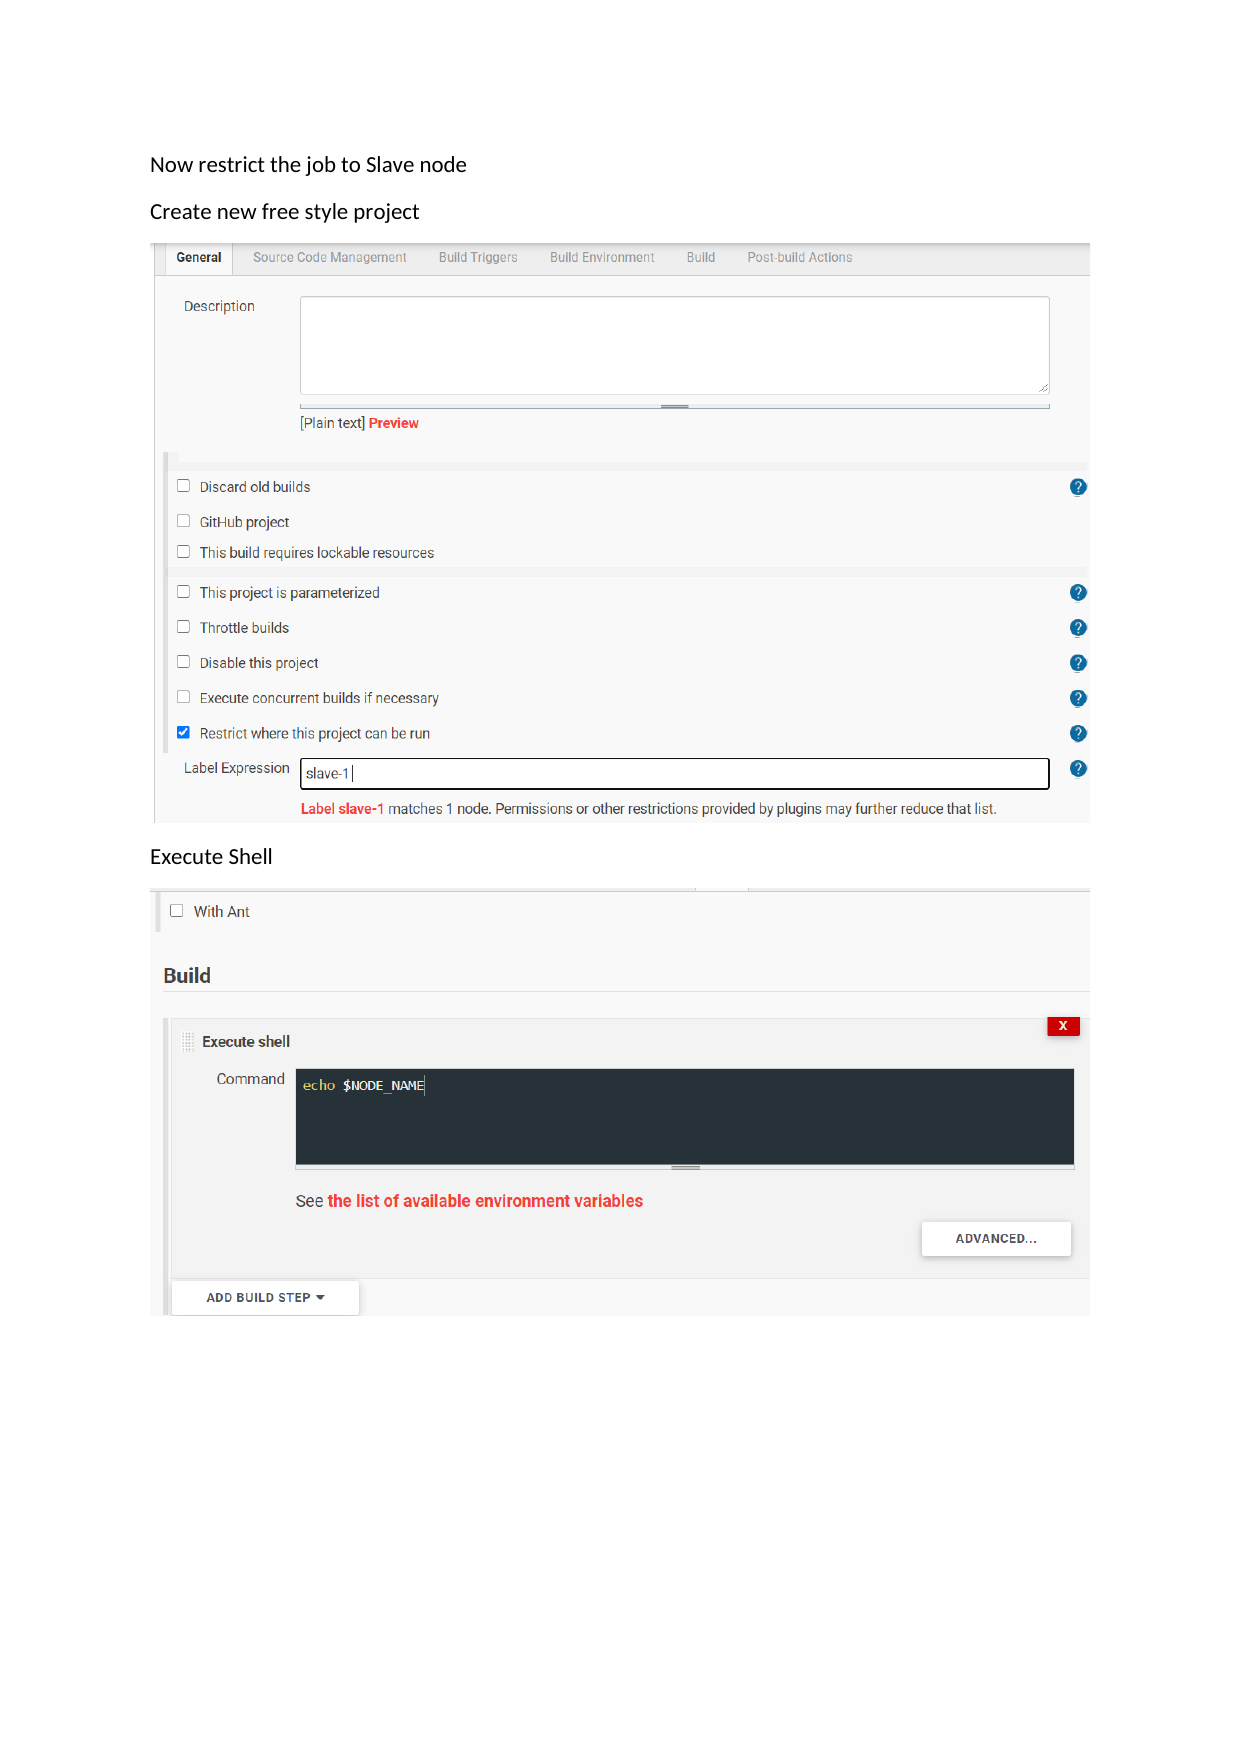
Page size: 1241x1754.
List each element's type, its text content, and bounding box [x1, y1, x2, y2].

text Create new free style project [150, 197, 1090, 225]
picture [150, 888, 1091, 1316]
picture [150, 243, 1091, 823]
text Execute Shell [150, 842, 1090, 870]
text Now restrict the job to Slave node [150, 150, 1090, 178]
